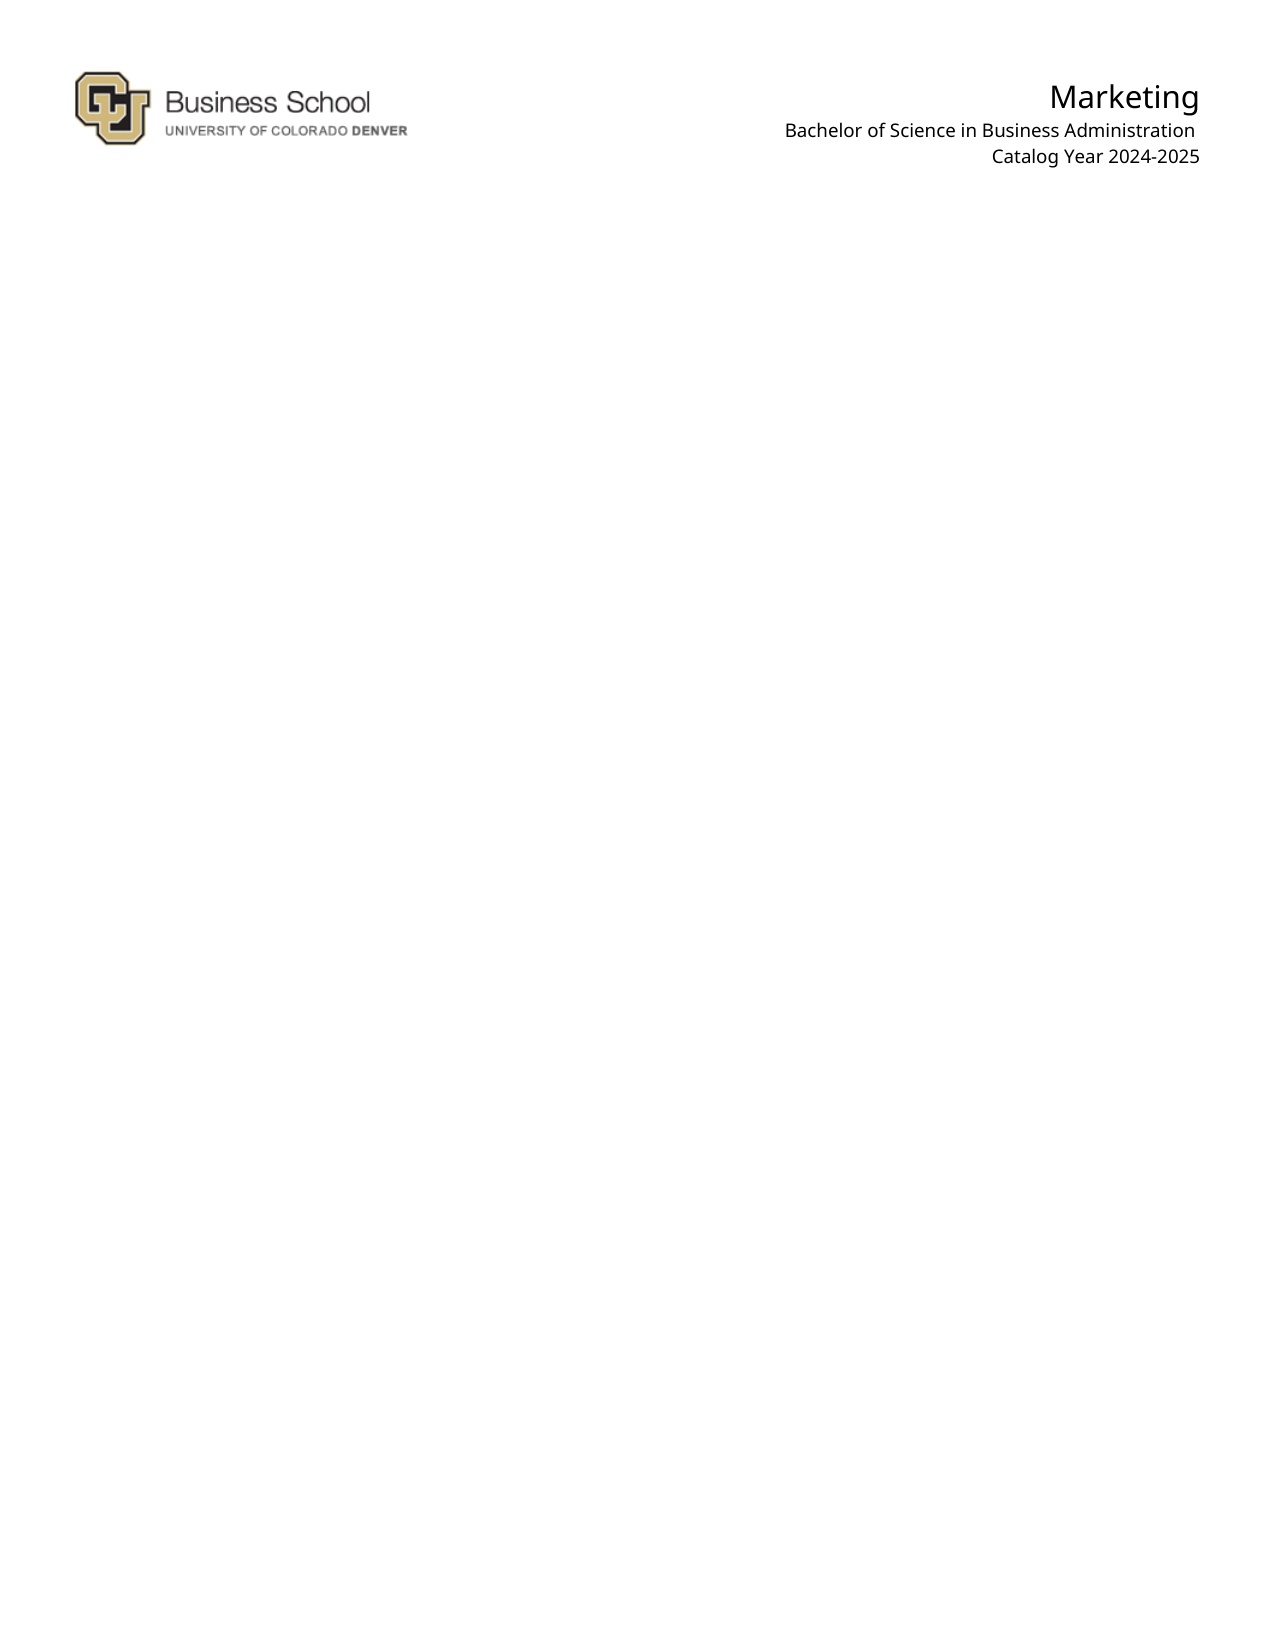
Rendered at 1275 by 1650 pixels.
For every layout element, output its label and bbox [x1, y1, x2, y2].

picture [75, 64, 753, 158]
